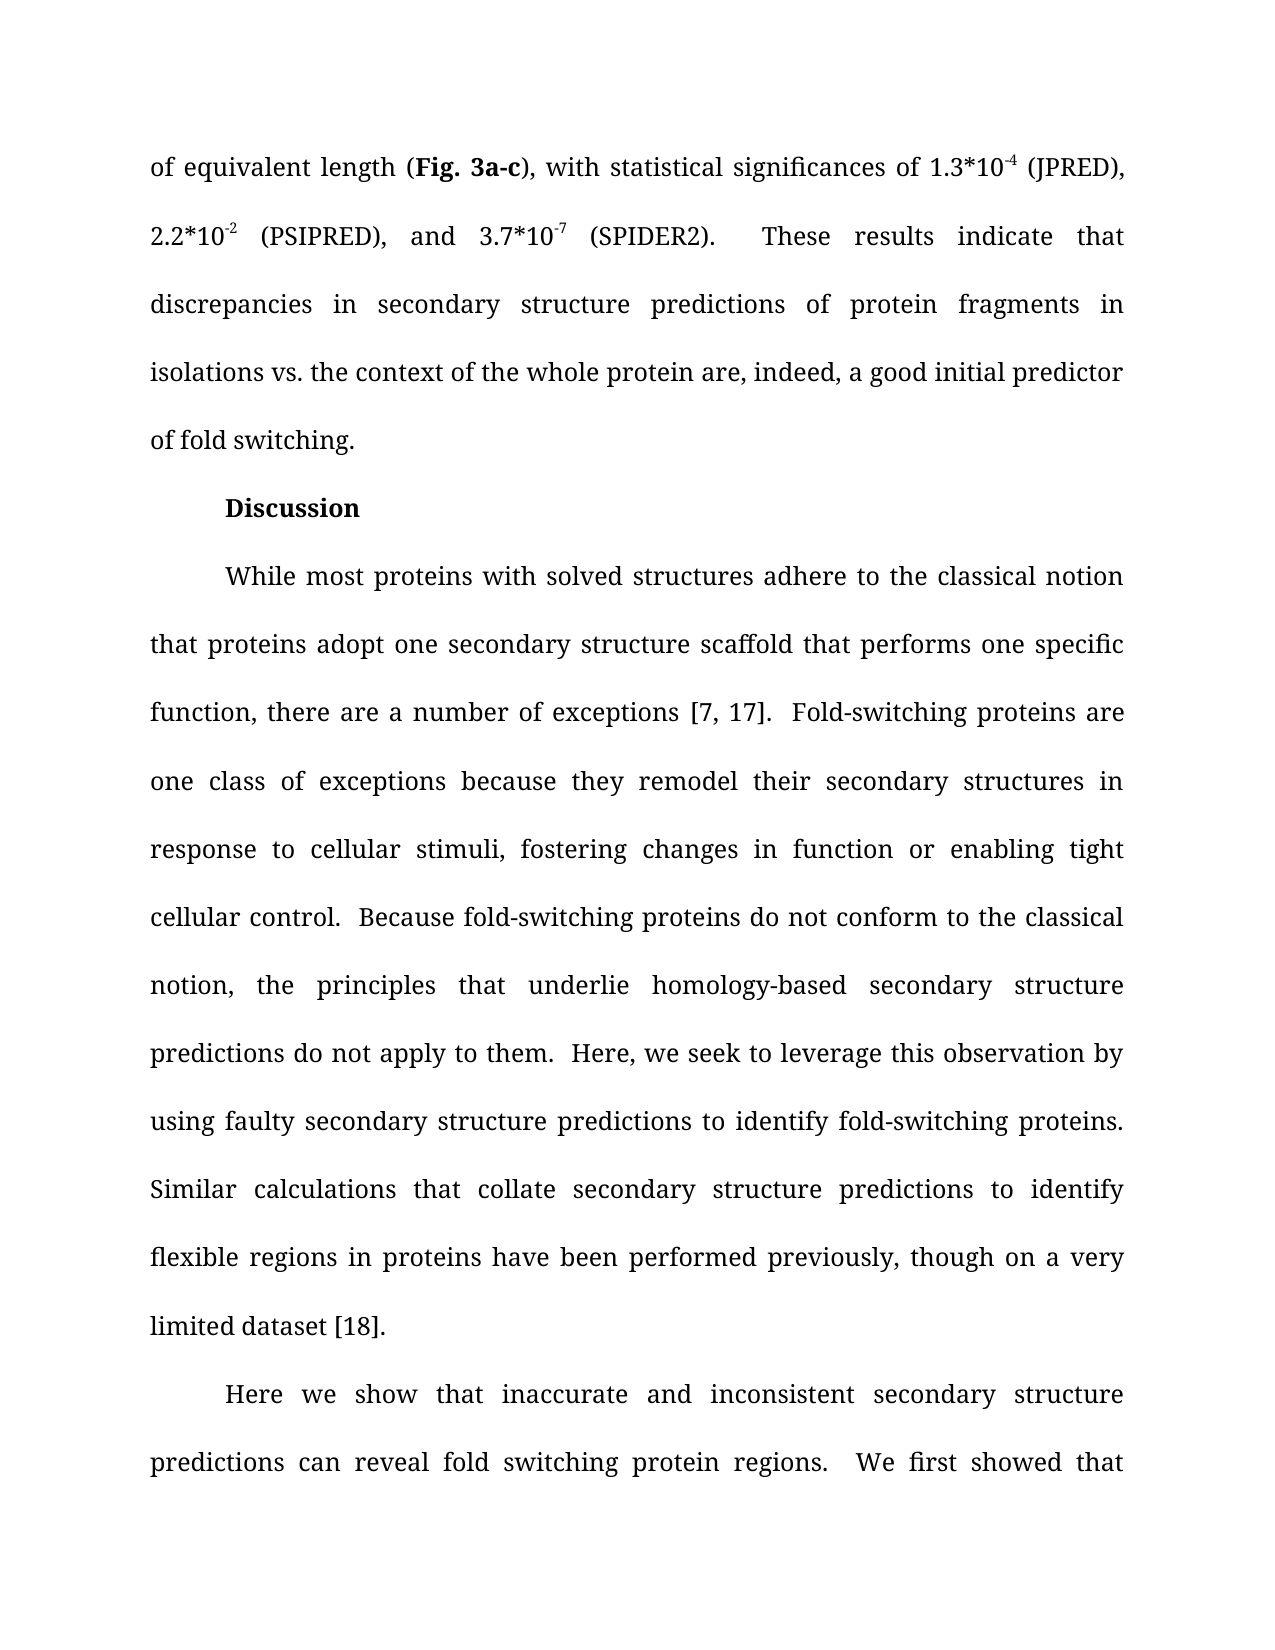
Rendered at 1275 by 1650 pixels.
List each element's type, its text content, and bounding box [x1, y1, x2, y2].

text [150, 150, 1125, 457]
text Discussion [150, 491, 1125, 525]
text While most proteins with solved structures adhere to the classical notion that proteins adopt one secondary structure scaffold that performs one specific function, there are a number of exceptions [7, 17]. Fold-switching proteins are one class of exceptions because they remodel their secondary structures in response to cellular stimuli, fostering changes in function or enabling tight cellular control. Because fold-switching proteins do not conform to the classical notion, the principles that underlie homology-based secondary structure predictions do not apply to them. Here, we seek to leverage this observation by using faulty secondary structure predictions to identify fold-switching proteins. Similar calculations that collate secondary structure predictions to identify flexible regions in proteins have been performed previously, though on a very limited dataset [18]. [150, 559, 1125, 1342]
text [150, 1376, 1125, 1478]
